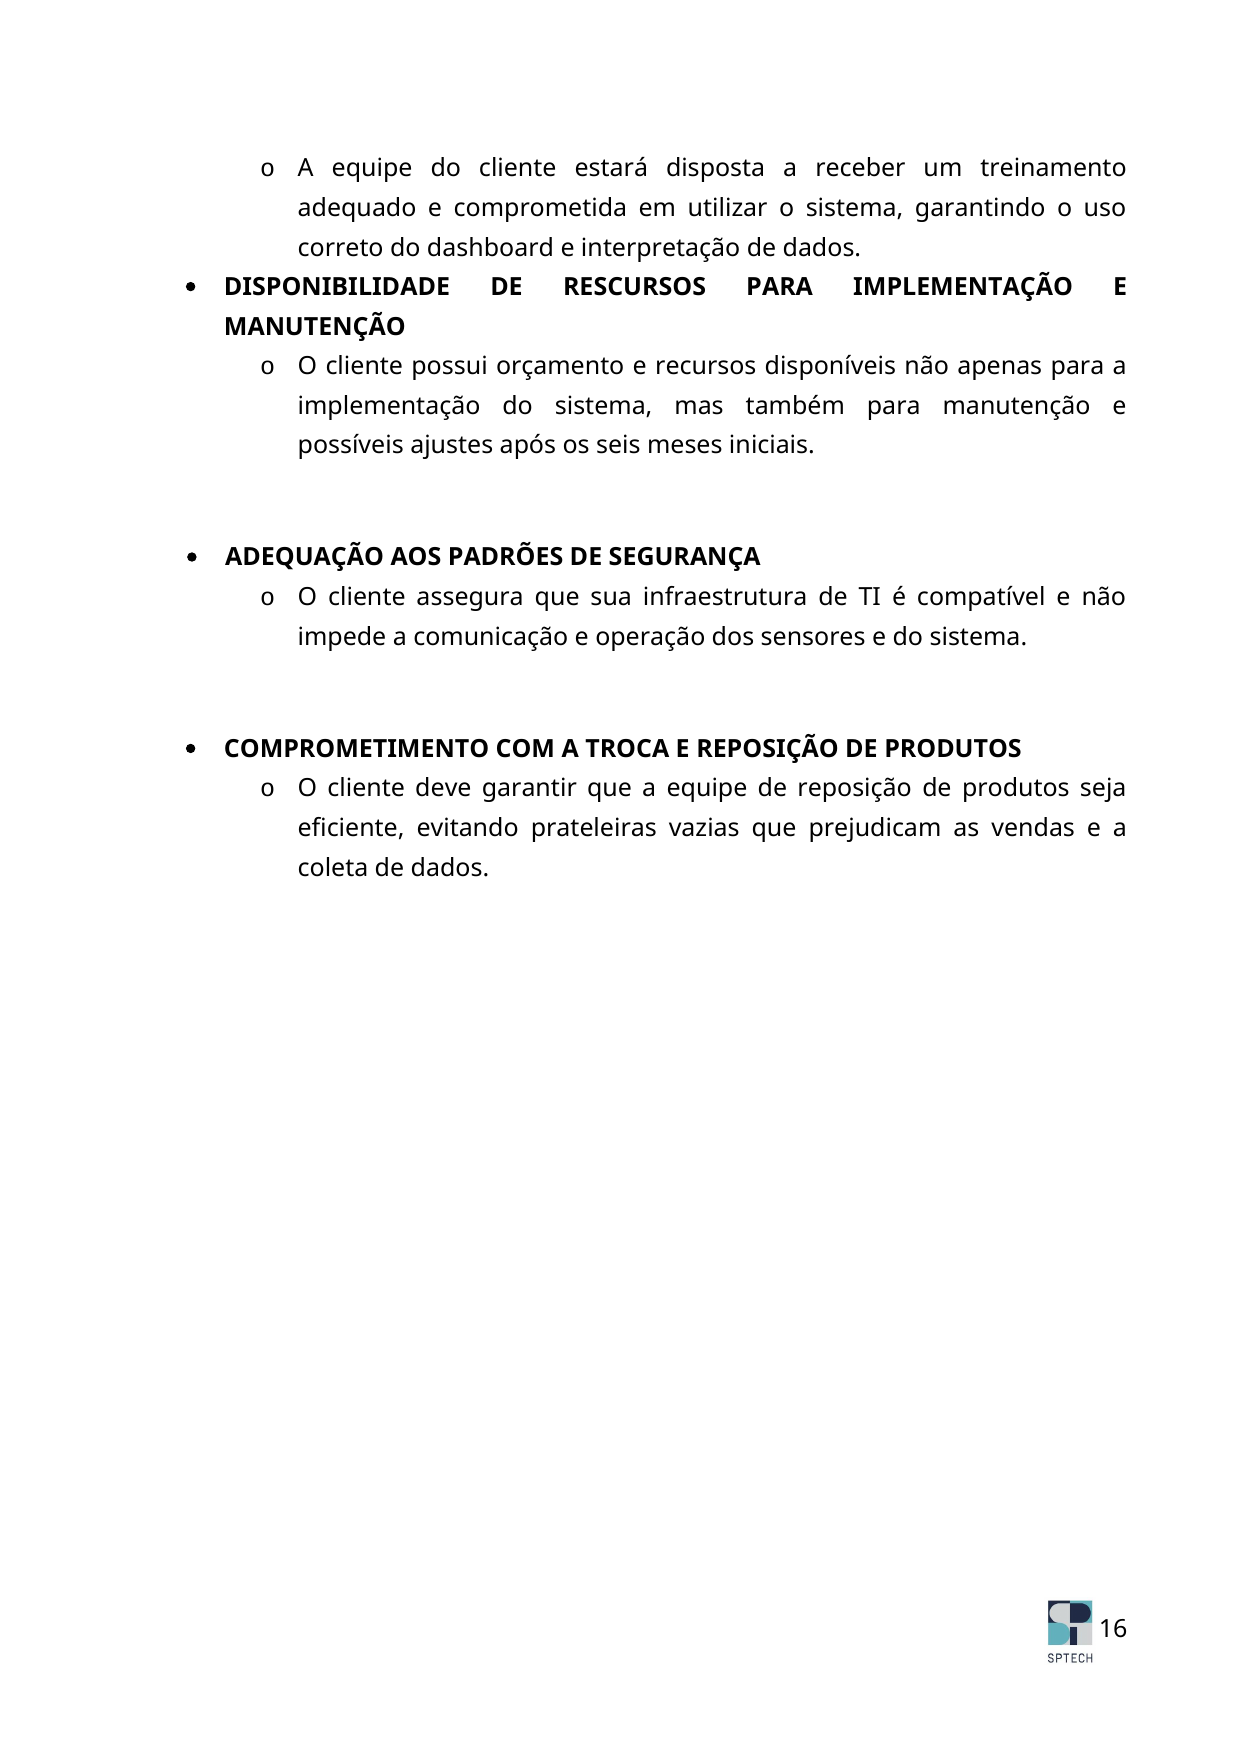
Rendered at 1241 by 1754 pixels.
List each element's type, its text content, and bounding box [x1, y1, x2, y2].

picture [1044, 1597, 1097, 1665]
list A equipe do cliente estará disposta a receber um treinamento adequado e comprometida em utilizar o sistema, garantindo o uso correto do dashboard e interpretação de dados. [260, 150, 1128, 263]
list DISPONIBILIDADE DE RESCURSOS PARA IMPLEMENTAÇÃO E MANUTENÇÃO [186, 269, 1128, 342]
list COMPROMETIMENTO COM A TROCA E REPOSIÇÃO DE PRODUTOS [186, 731, 1128, 764]
list O cliente possui orçamento e recursos disponíveis não apenas para a implementação do sistema, mas também para manutenção e possíveis ajustes após os seis meses iniciais. [260, 348, 1128, 461]
list ADEQUAÇÃO AOS PADRÕES DE SEGURANÇA [187, 539, 1128, 573]
list O cliente deve garantir que a equipe de reposição de produtos seja eficiente, evitando prateleiras vazias que prejudicam as vendas e a coleta de dados. [260, 770, 1128, 883]
list O cliente assegura que sua infraestrutura de TI é compatível e não impede a comunicação e operação dos sensores e do sistema. [260, 578, 1128, 652]
